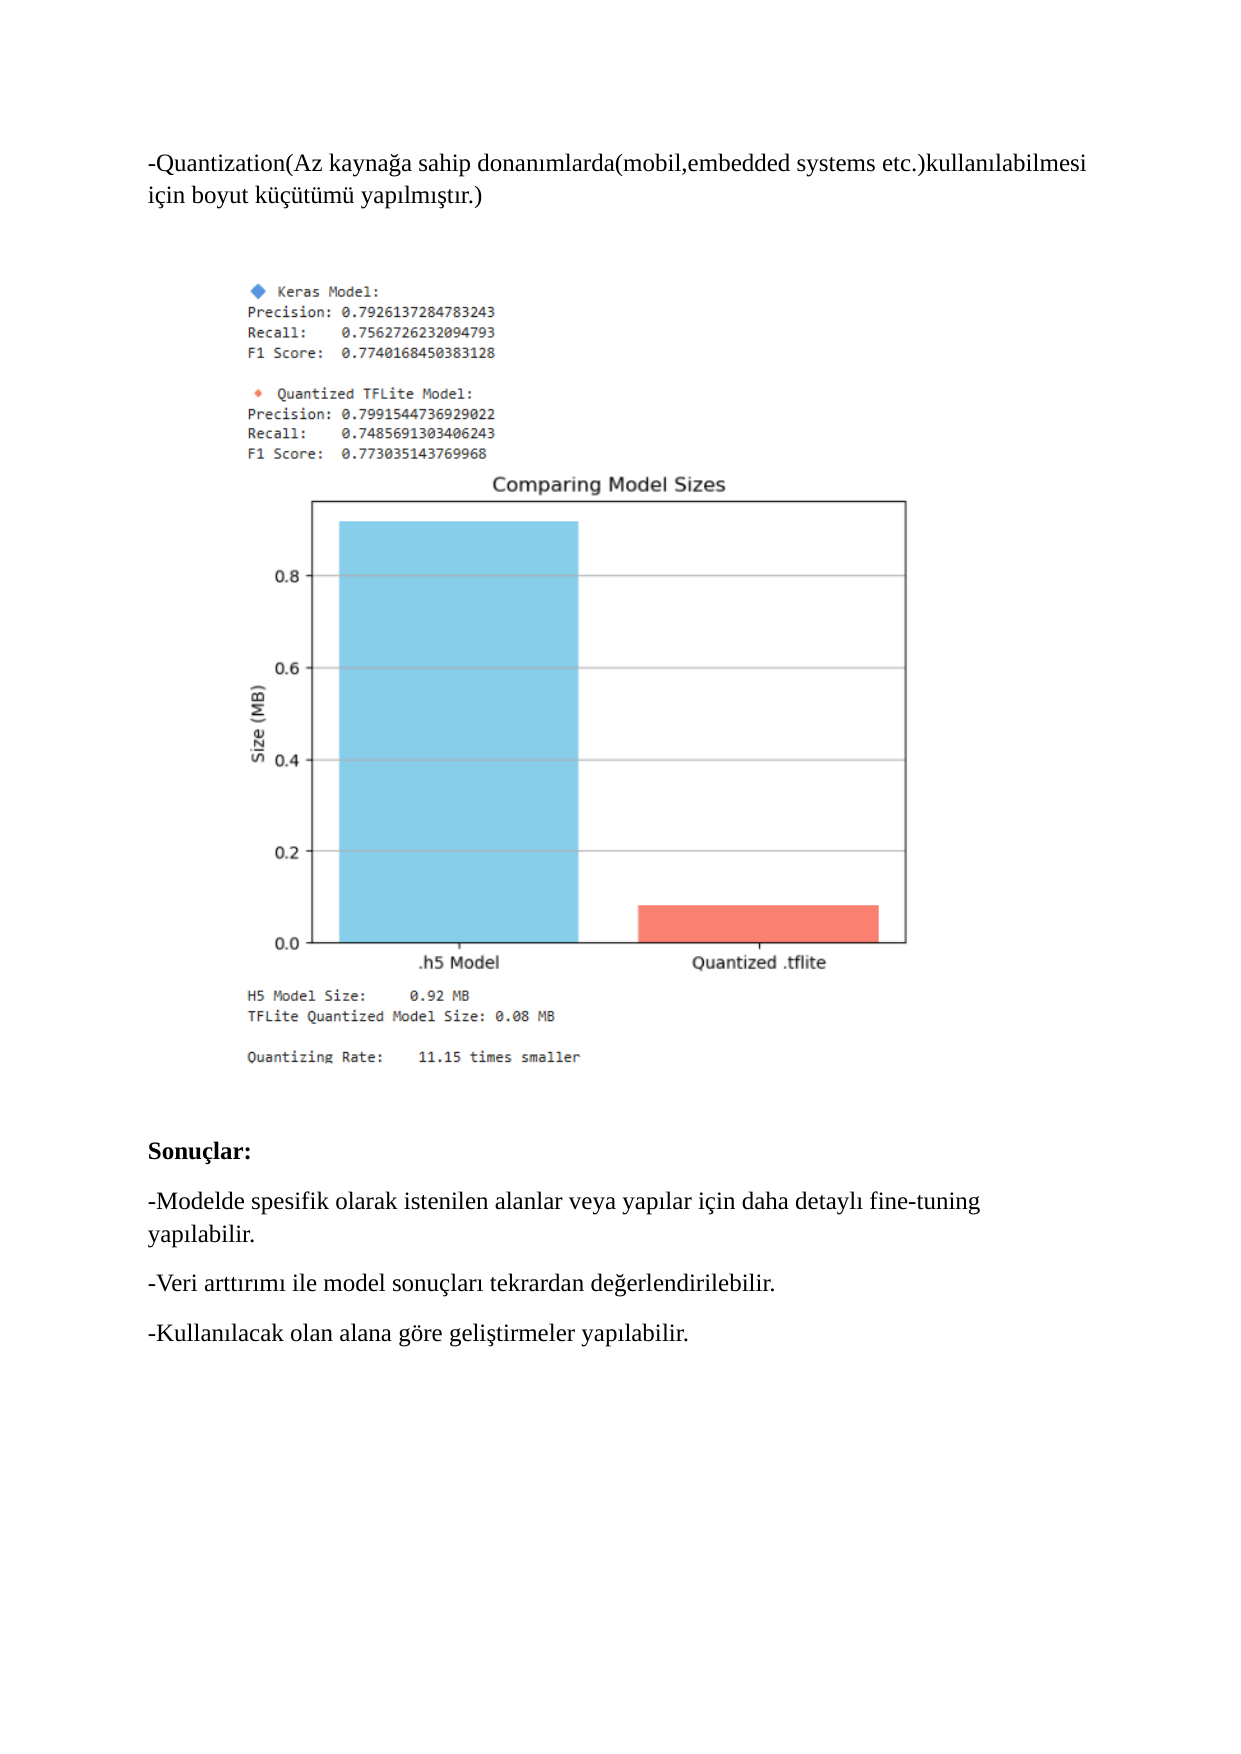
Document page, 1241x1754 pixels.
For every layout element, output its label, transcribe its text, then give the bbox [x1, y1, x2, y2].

picture [147, 280, 1139, 1066]
text Sonuçlar: [148, 1136, 1093, 1165]
text -Kullanılacak olan alana göre geliştirmeler yapılabilir. [148, 1318, 1093, 1347]
text -Veri arttırımı ile model sonuçları tekrardan değerlendirilebilir. [148, 1268, 1093, 1297]
text -Modelde spesifik olarak istenilen alanlar veya yapılar için daha detaylı fine-tuning yapılabilir. [148, 1186, 1093, 1248]
text -Quantization(Az kaynağa sahip donanımlarda(mobil,embedded systems etc.)kullanılabilmesi için boyut küçütümü yapılmıştır.) [148, 148, 1093, 209]
